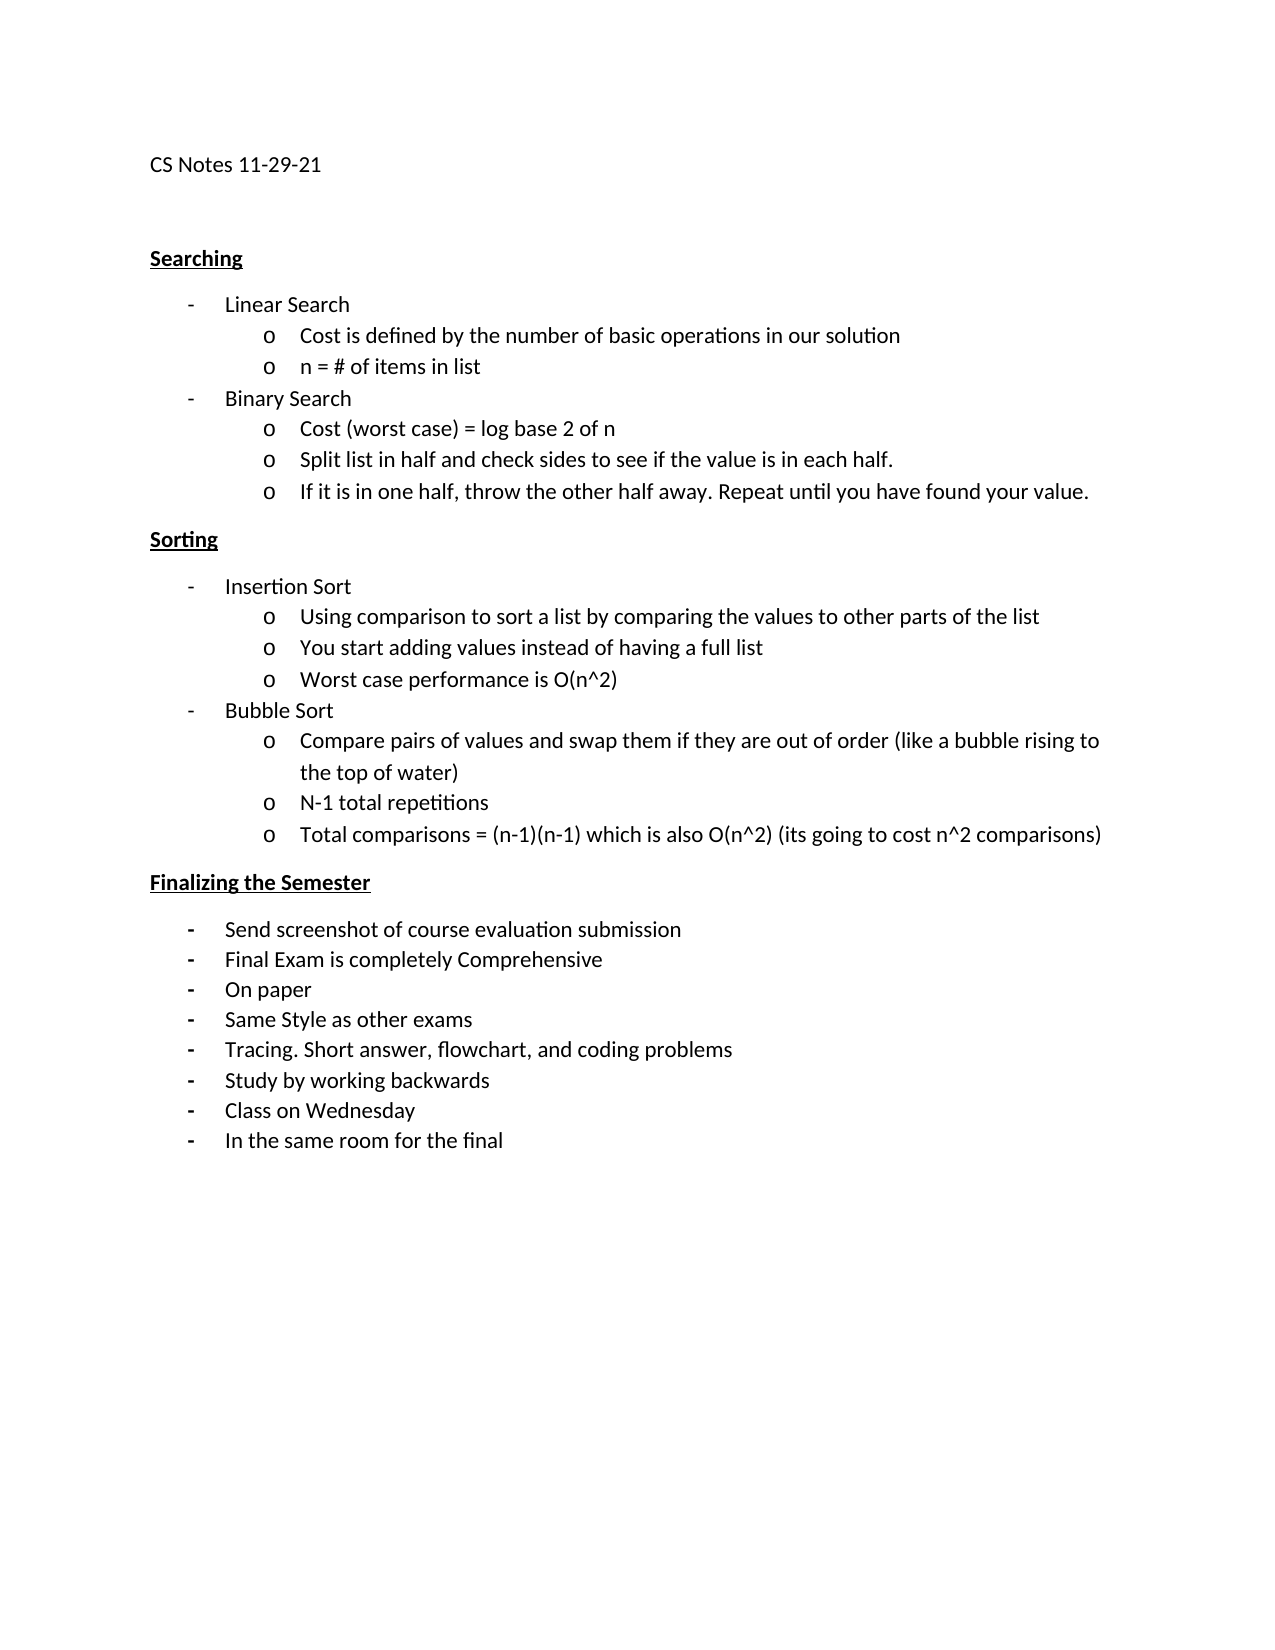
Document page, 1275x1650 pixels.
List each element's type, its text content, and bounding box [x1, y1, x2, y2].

list Bubble Sort [187, 696, 1125, 724]
list You start adding values instead of having a full list [262, 633, 1125, 663]
list Send screenshot of course evaluation submission [187, 915, 1125, 943]
list In the same room for the final [187, 1126, 1125, 1154]
list Total comparisons = (n-1)(n-1) which is also O(n^2) (its going to cost n^2 comparisons) [262, 820, 1125, 849]
list Binary Search [187, 384, 1125, 412]
text CS Notes 11-29-21 [150, 150, 1125, 178]
list On paper [187, 975, 1125, 1003]
text Searching [150, 244, 1125, 272]
list Same Style as other exams [187, 1005, 1125, 1033]
list N-1 total repetitions [262, 788, 1125, 817]
list Tracing. Short answer, flowchart, and coding problems [187, 1036, 1125, 1063]
list Compare pairs of values and swap them if they are out of order (like a bubble rising to the top of water) [262, 727, 1125, 786]
list Insertion Sort [187, 572, 1125, 600]
list Split list in half and check sides to see if the value is in each half. [262, 445, 1125, 474]
list Cost is defined by the number of basic operations in our solution [262, 321, 1125, 350]
list If it is in one half, throw the other half away. Repeat until you have found your value. [262, 477, 1125, 506]
text Sorting [150, 525, 1125, 553]
list Linear Search [187, 291, 1125, 319]
text Finalizing the Semester [150, 868, 1125, 896]
list Cost (worst case) = log base 2 of n [262, 414, 1125, 443]
list Worst case performance is O(n^2) [262, 665, 1125, 694]
list Using comparison to sort a list by comparing the values to other parts of the list [262, 602, 1125, 631]
list Final Exam is completely Comprehensive [187, 945, 1125, 973]
list Study by working backwards [187, 1066, 1125, 1094]
list n = # of items in list [262, 352, 1125, 381]
list Class on Wednesday [187, 1096, 1125, 1124]
